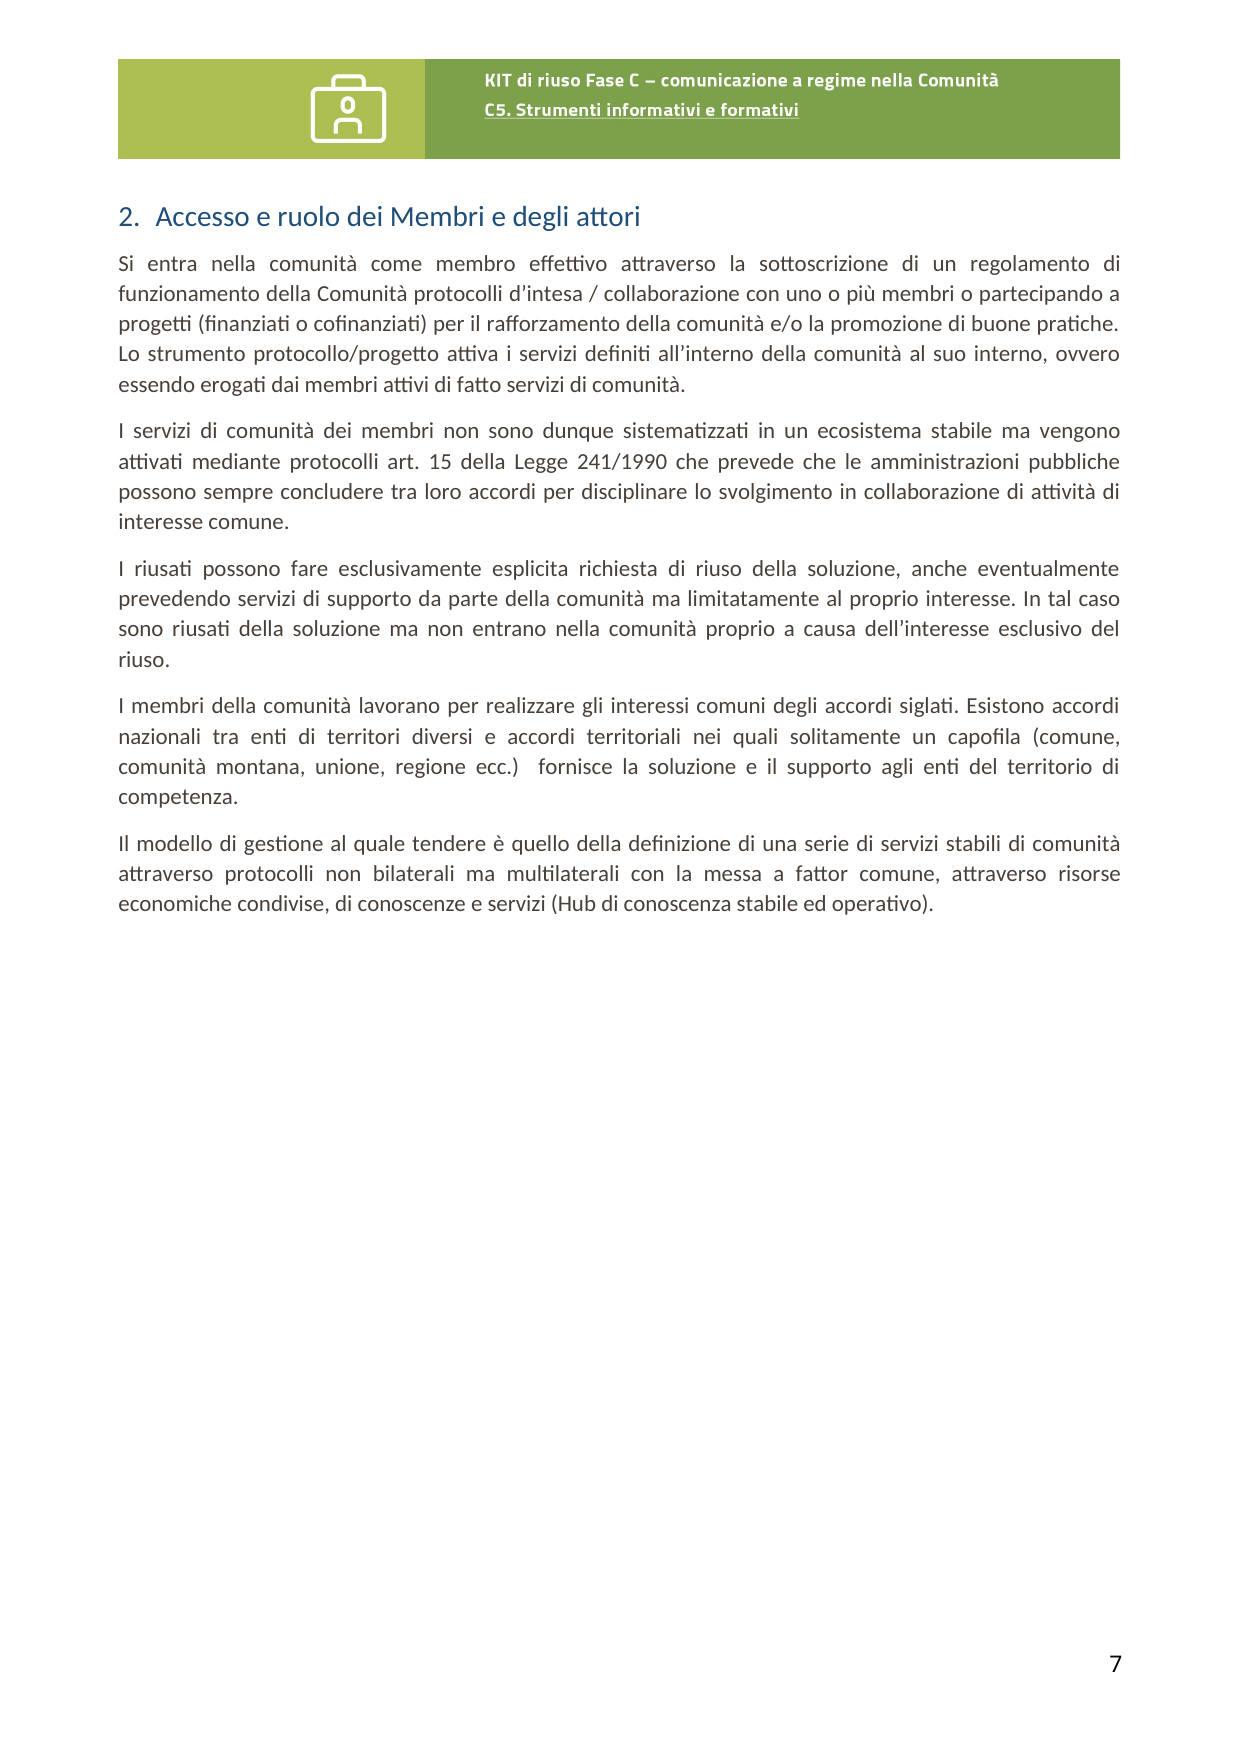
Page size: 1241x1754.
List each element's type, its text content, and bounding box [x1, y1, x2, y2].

list Il modello di gestione al quale tendere è quello della definizione di una serie di servizi stabili di comunità attraverso protocolli non bilaterali ma multilaterali con la messa a fattor comune, attraverso risorse economiche condivise, di conoscenze e servizi (Hub di conoscenza stabile ed operativo). [118, 829, 1122, 917]
text I membri della comunità lavorano per realizzare gli interessi comuni degli accordi siglati. Esistono accordi nazionali tra enti di territori diversi e accordi territoriali nei quali solitamente un capofila (comune, comunità montana, unione, regione ecc.) fornisce la soluzione e il supporto agli enti del territorio di competenza. [118, 692, 1122, 810]
subtitle Accesso e ruolo dei Membri e degli attori [118, 198, 1122, 233]
picture [118, 59, 1121, 159]
text I riusati possono fare esclusivamente esplicita richiesta di riuso della soluzione, anche eventualmente prevedendo servizi di supporto da parte della comunità ma limitatamente al proprio interesse. In tal caso sono riusati della soluzione ma non entrano nella comunità proprio a causa dell’interesse esclusivo del riuso. [118, 554, 1122, 673]
text I servizi di comunità dei membri non sono dunque sistematizzati in un ecosistema stabile ma vengono attivati mediante protocolli art. 15 della Legge 241/1990 che prevede che le amministrazioni pubbliche possono sempre concludere tra loro accordi per disciplinare lo svolgimento in collaborazione di attività di interesse comune. [118, 417, 1122, 535]
text Si entra nella comunità come membro effettivo attraverso la sottoscrizione di un regolamento di funzionamento della Comunità protocolli d’intesa / collaborazione con uno o più membri o partecipando a progetti (finanziati o cofinanziati) per il rafforzamento della comunità e/o la promozione di buone pratiche. Lo strumento protocollo/progetto attiva i servizi definiti all’interno della comunità al suo interno, ovvero essendo erogati dai membri attivi di fatto servizi di comunità. [118, 249, 1122, 398]
